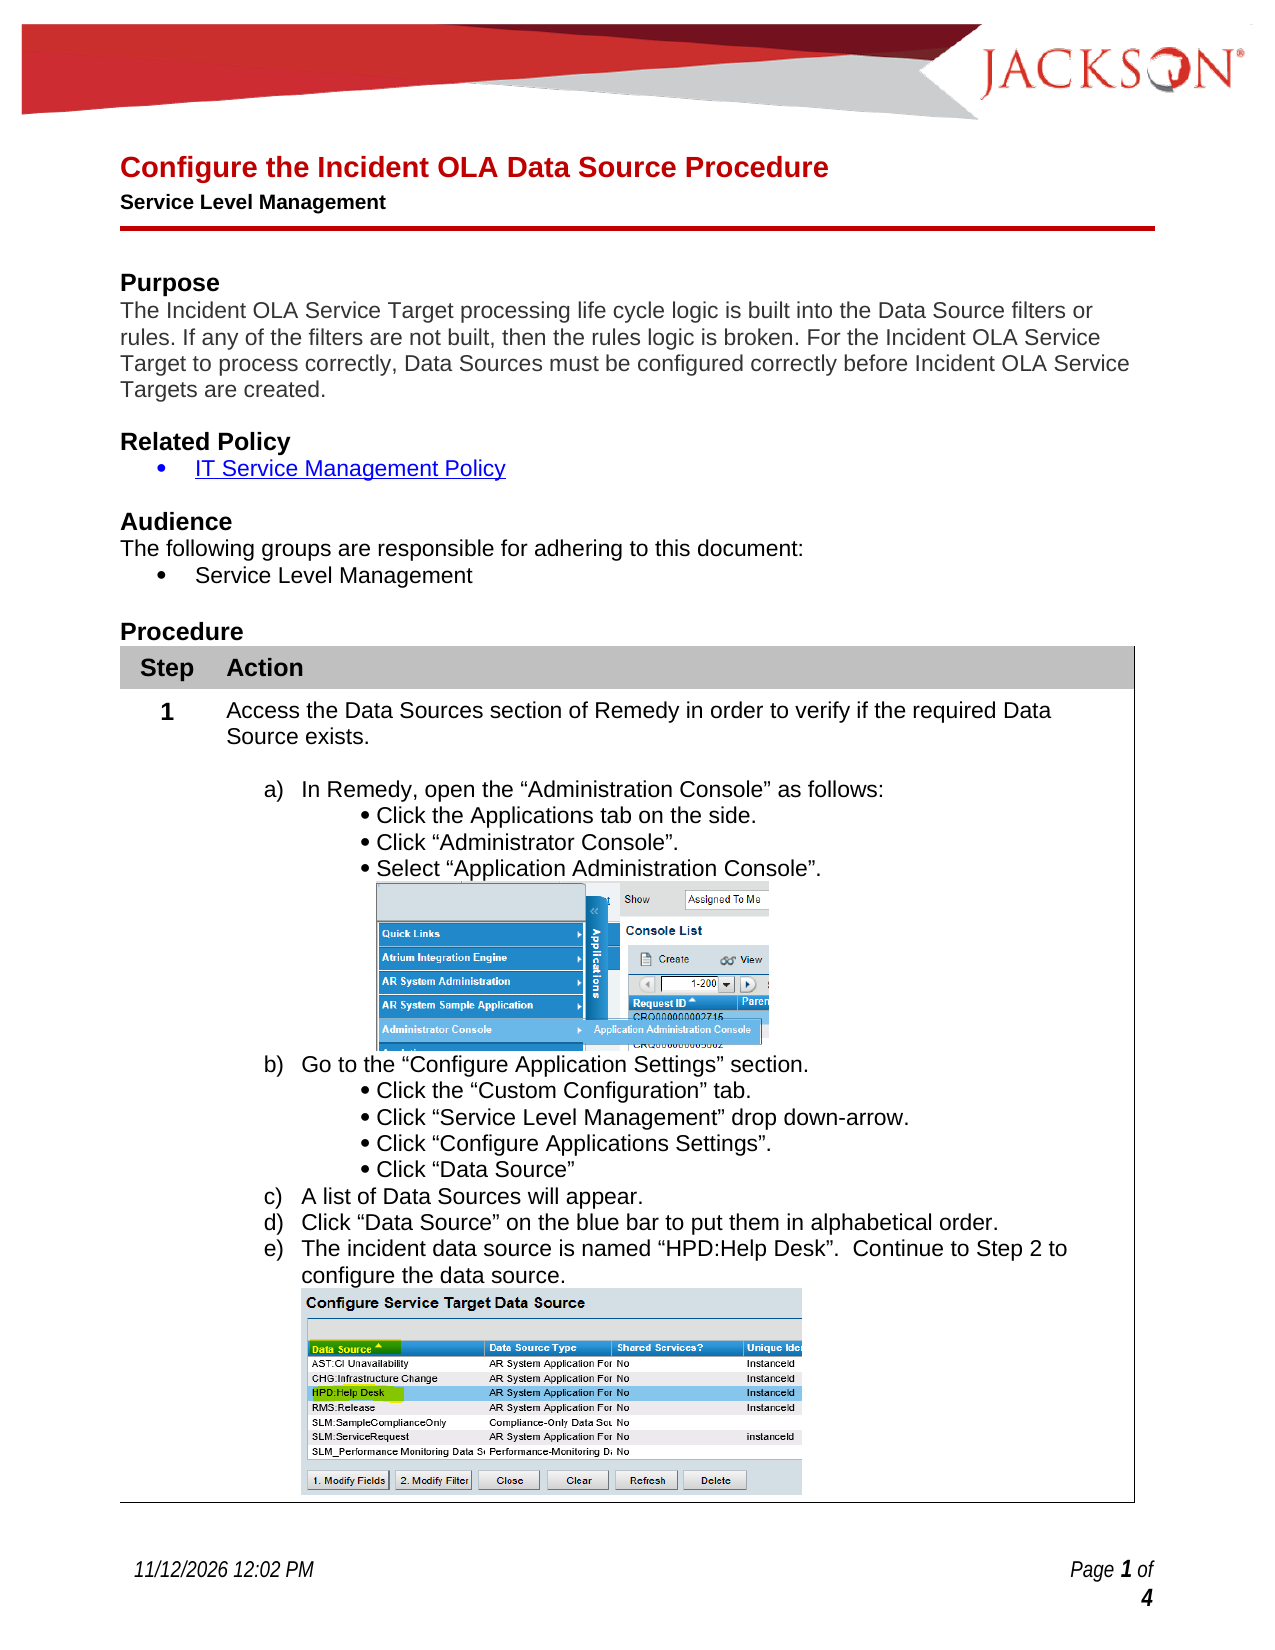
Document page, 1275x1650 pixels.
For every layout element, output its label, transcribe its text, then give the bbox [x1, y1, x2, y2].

list Service Level Management [157, 562, 1155, 588]
table_cell Access the Data Sources section of Remedy in order to verify if the required Data Source exists. In Remedy, open the “Administration Console” as follows: Click the Applications tab on the side. Click “Administrator Console”. Select “Application Administration Console”. Go to the “Configure Application Settings” section. Click the “Custom Configuration” tab. Click “Service Level Management” drop down-arrow. Click “Configure Applications Settings”. Click “Data Source” A list of Data Sources will appear. Click “Data Source” on the blue bar to put them in alphabetical order. The incident data source is named “HPD:Help Desk”. Continue to Step 2 to configure the data source. [214, 689, 1134, 1502]
text Purpose [120, 268, 1155, 297]
subtitle Configure the Incident OLA Data Source Procedure [120, 150, 1155, 183]
text The Incident OLA Service Target processing life cycle logic is built into the Data Source filters or rules. If any of the filters are not built, then the rules logic is broken. For the Incident OLA Service Target to process correctly, Data Sources must be configured correctly before Incident OLA Service Targets are created. [120, 297, 1155, 403]
table_cell 1 [120, 689, 214, 1502]
text Procedure [120, 617, 1155, 646]
table_header Action [214, 646, 1134, 689]
text Related Policy [120, 427, 1155, 455]
list IT Service Management Policy [157, 455, 1155, 482]
picture [301, 1288, 802, 1495]
table_header Step [120, 646, 214, 689]
subtitle Service Level Management [120, 190, 1155, 226]
text Audience [120, 507, 1155, 535]
picture [376, 881, 769, 1051]
text The following groups are responsible for adhering to this document: [120, 535, 1155, 562]
picture [0, 3, 1264, 123]
